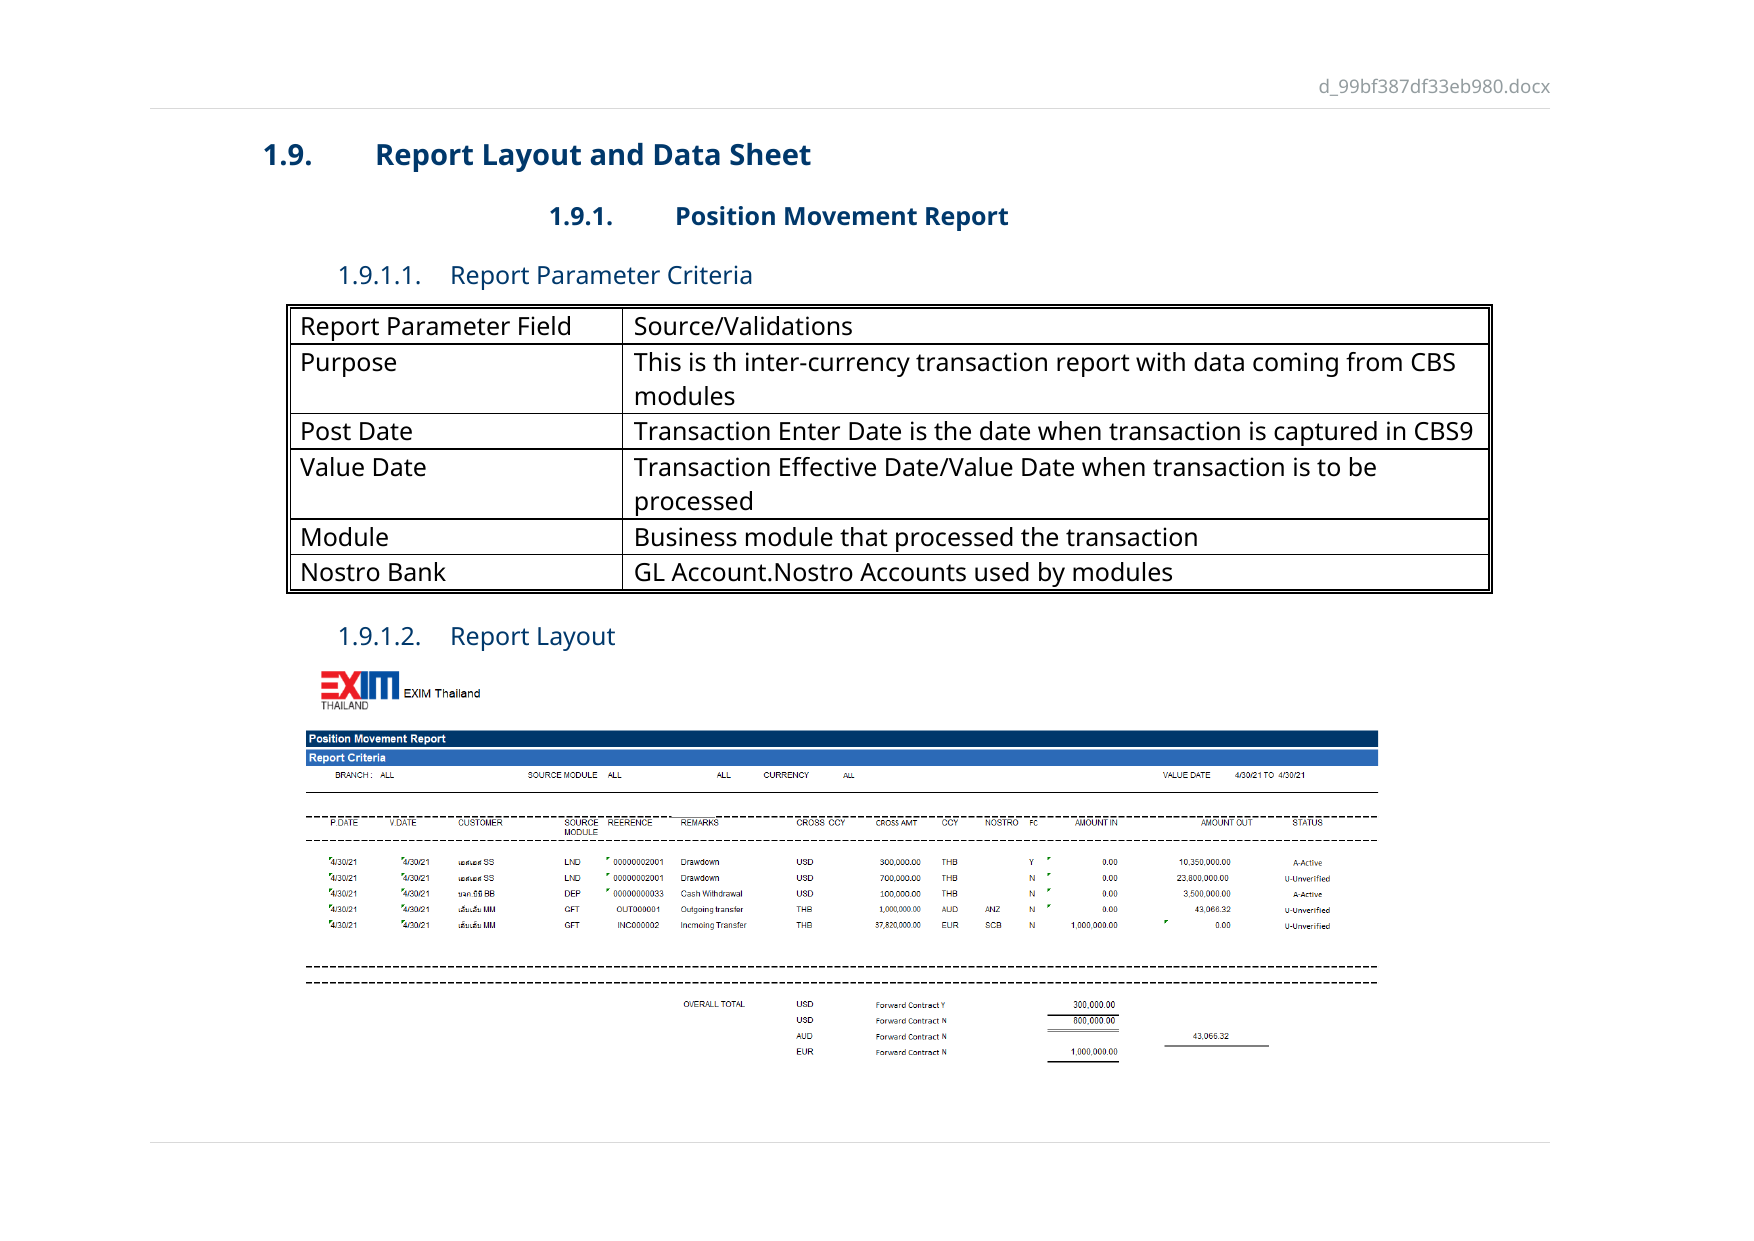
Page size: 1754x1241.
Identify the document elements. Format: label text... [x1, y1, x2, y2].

table_header Report Parameter Field [291, 309, 622, 343]
subtitle Report Layout and Data Sheet [262, 134, 1550, 173]
table_cell Purpose [291, 345, 622, 412]
table_cell Business module that processed the transaction [623, 520, 1488, 553]
table_cell Transaction Effective Date/Value Date when transaction is to be processed [623, 450, 1488, 518]
table_cell Nostro Bank [291, 555, 622, 589]
table_cell Transaction Enter Date is the date when transaction is captured in CBS9 [623, 414, 1488, 448]
subtitle Report Parameter Criteria [337, 257, 1550, 292]
subtitle Position Movement Report [549, 198, 1550, 232]
table_cell GL Account.Nostro Accounts used by modules [623, 555, 1488, 589]
table_cell Module [291, 520, 622, 553]
table_cell Value Date [291, 450, 622, 518]
picture [300, 665, 1379, 1074]
subtitle Report Layout [337, 619, 1550, 653]
table_cell This is th inter-currency transaction report with data coming from CBS modules [623, 345, 1488, 412]
table_header Source/Validations [623, 309, 1488, 343]
table_cell Post Date [291, 414, 622, 448]
